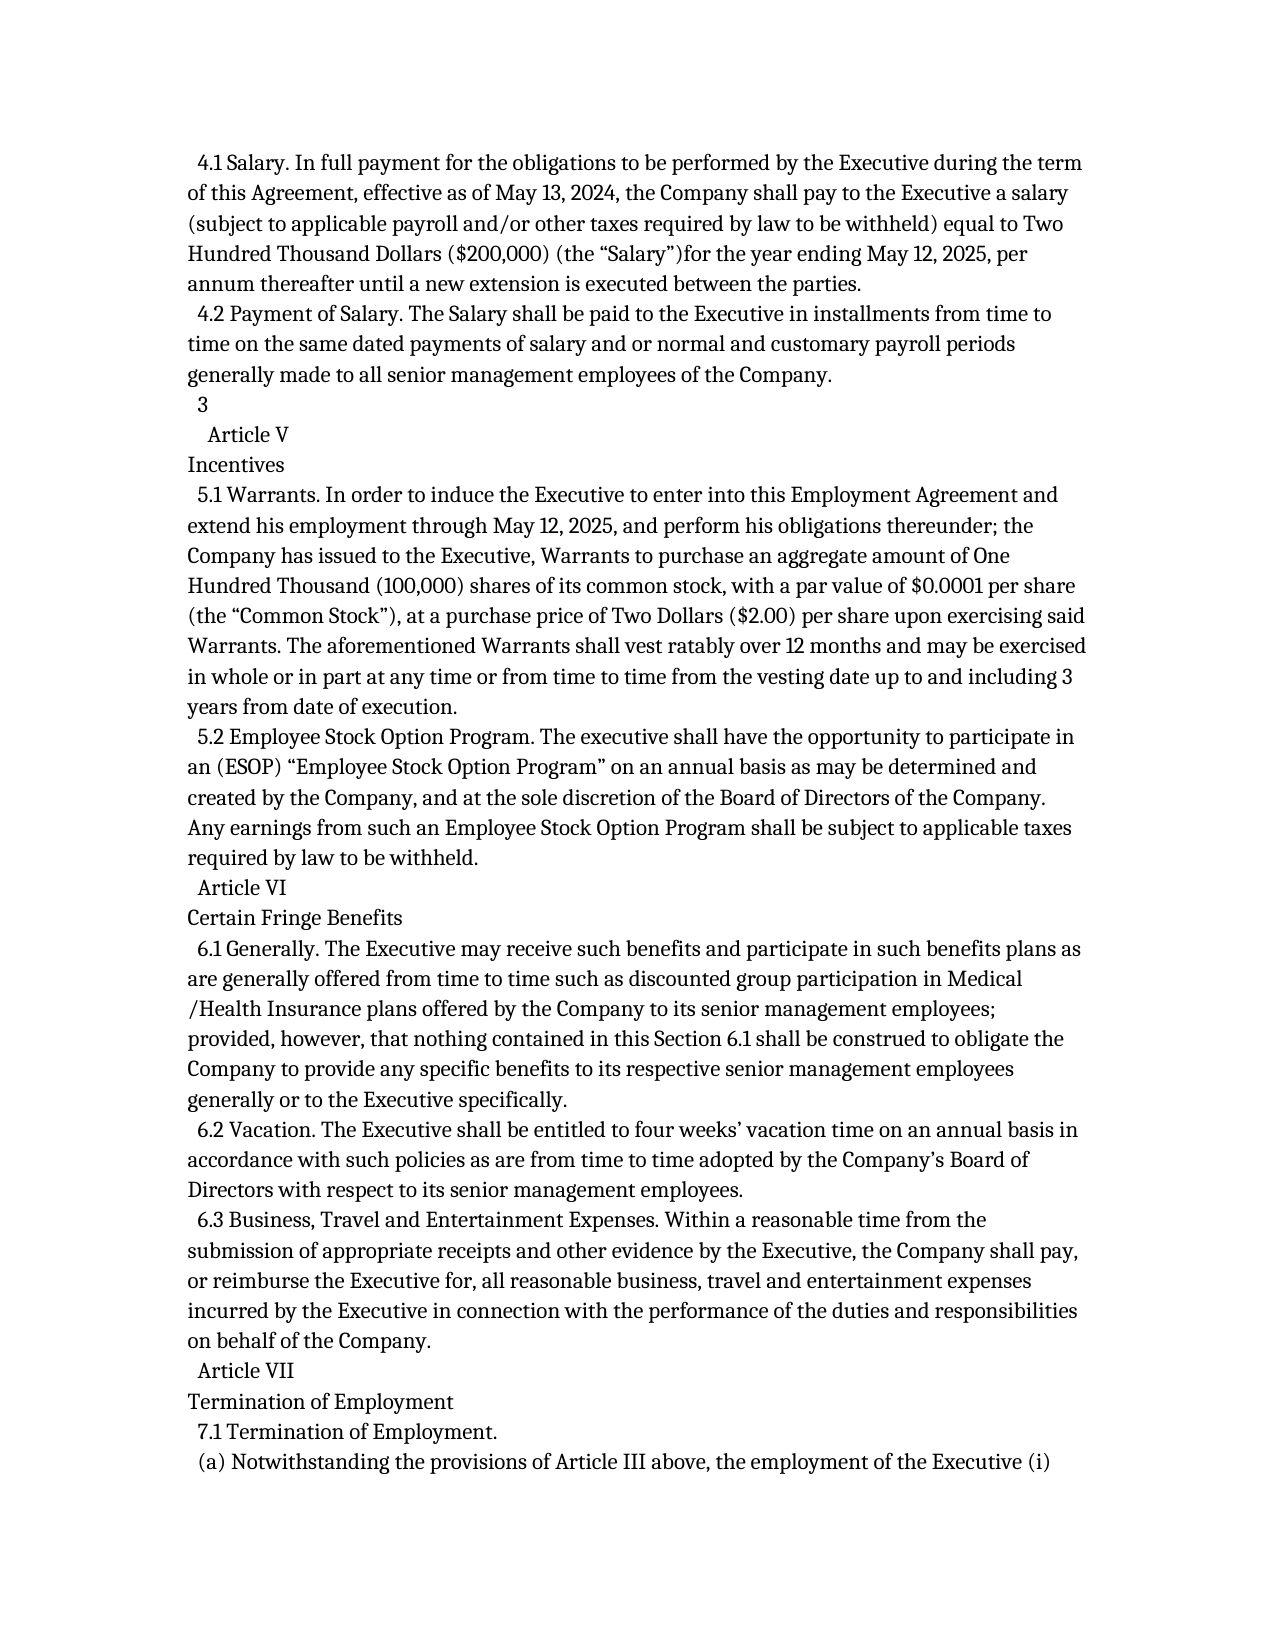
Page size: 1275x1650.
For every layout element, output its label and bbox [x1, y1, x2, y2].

text [187, 150, 1087, 1475]
